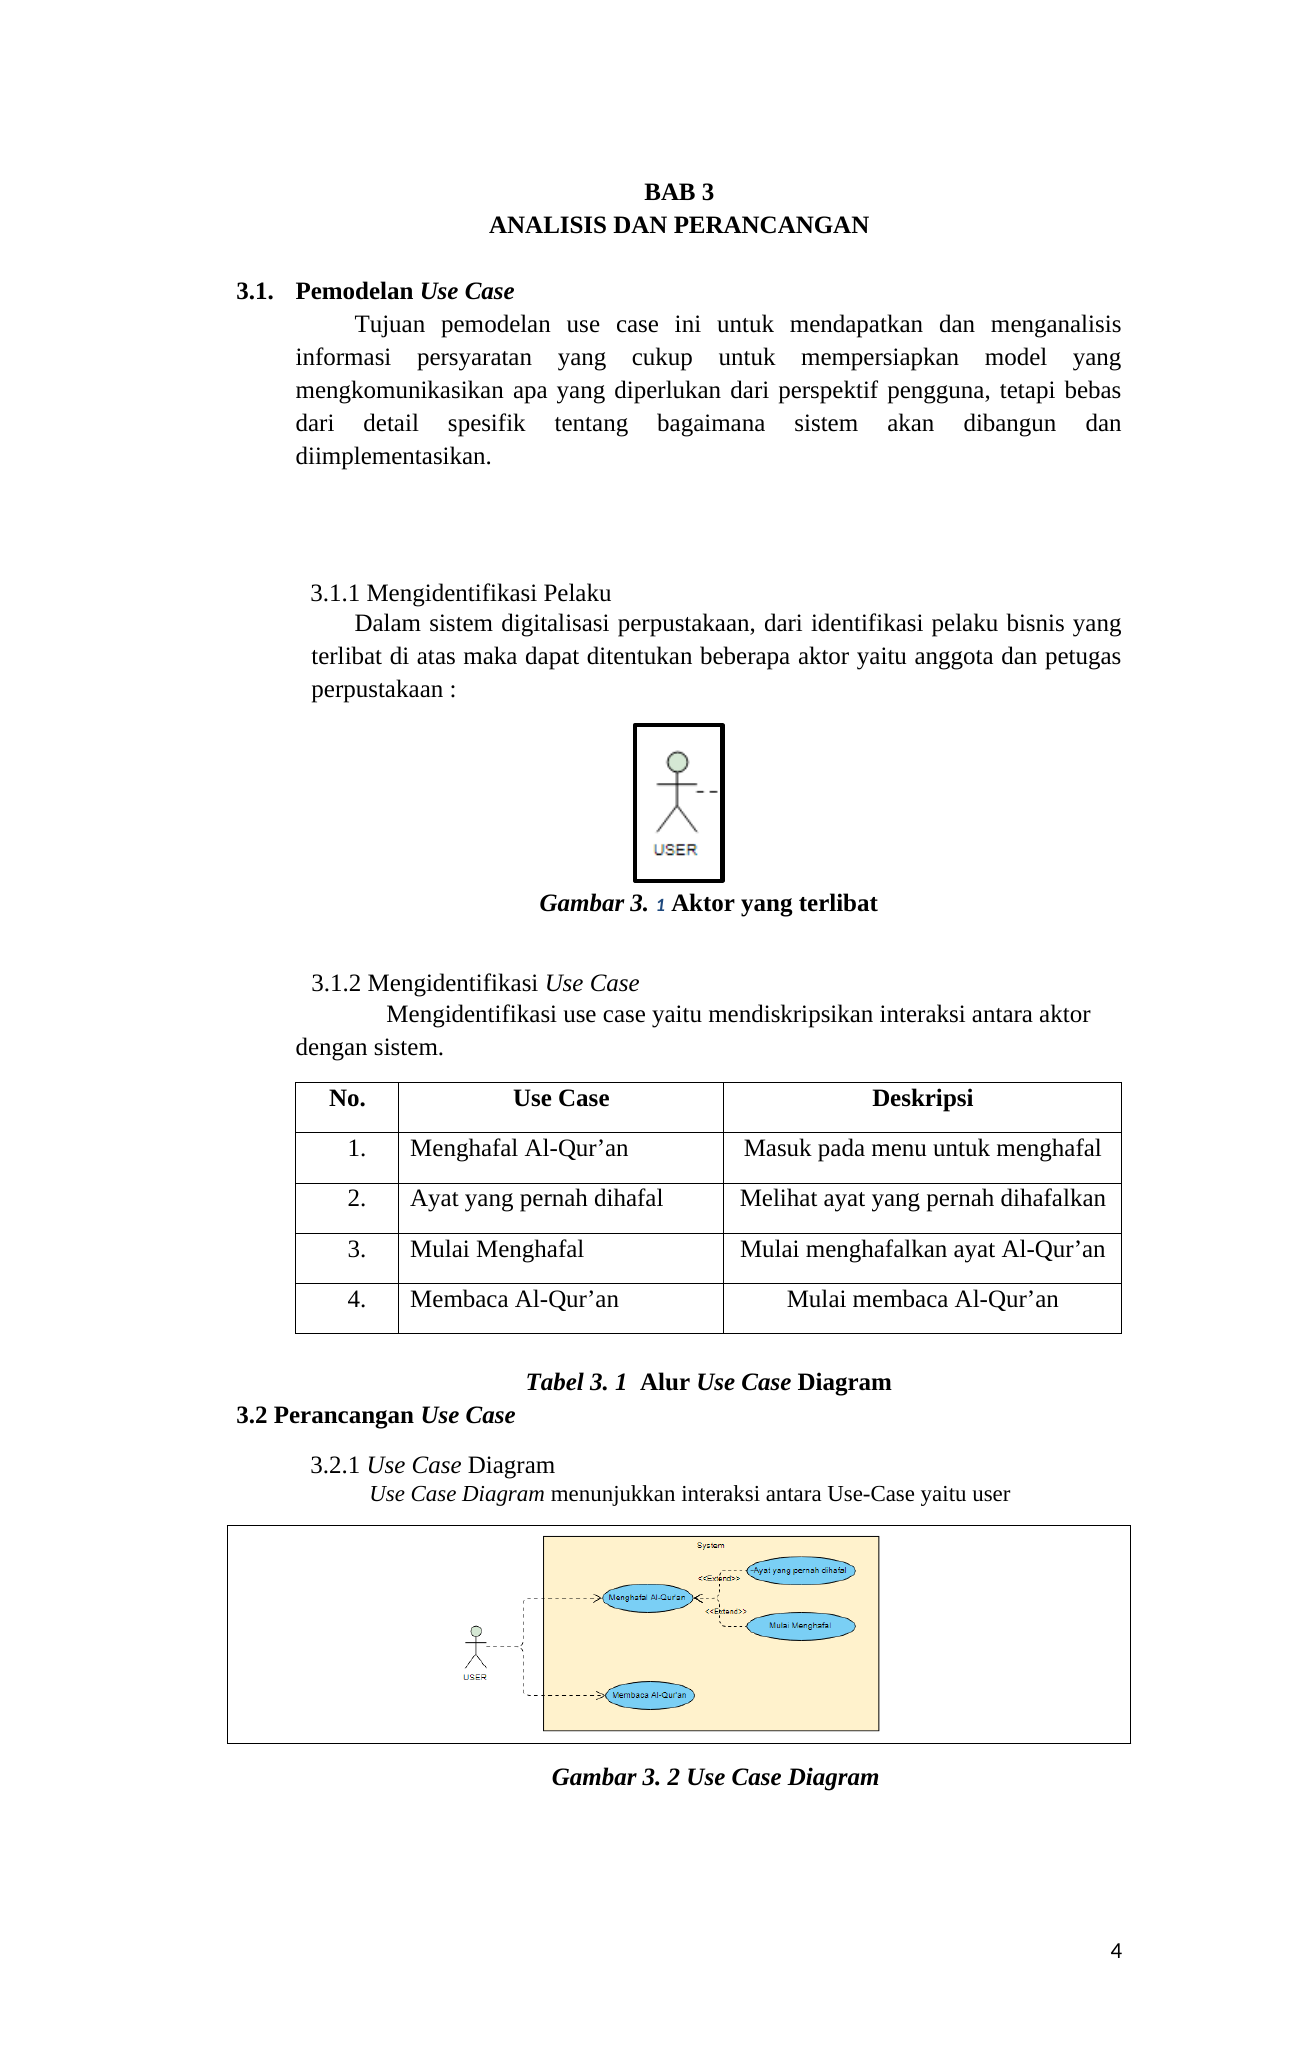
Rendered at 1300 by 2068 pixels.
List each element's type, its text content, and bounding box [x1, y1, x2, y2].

table_header Deskripsi [724, 1083, 1121, 1132]
table_cell [296, 1234, 398, 1283]
table_cell Mulai Menghafal [399, 1234, 723, 1283]
table_cell Masuk pada menu untuk menghafal [724, 1133, 1121, 1182]
subtitle Pemodelan Use Case [236, 276, 1122, 305]
subtitle 3.1.1 Mengidentifikasi Pelaku [251, 578, 1122, 607]
table_cell [296, 1284, 398, 1333]
table_cell Membaca Al-Qur’an [399, 1284, 723, 1333]
table_cell [296, 1184, 398, 1233]
table_cell [296, 1133, 398, 1182]
text Dalam sistem digitalisasi perpustakaan, dari identifikasi pelaku bisnis yang terlibat di atas maka dapat ditentukan beberapa aktor yaitu anggota dan petugas perpustakaan : [311, 608, 1122, 703]
text Tabel 3. 1 Alur Use Case Diagram [295, 1367, 1122, 1396]
picture [453, 1528, 906, 1741]
text Tujuan pemodelan use case ini untuk mendapatkan dan menganalisis informasi persyaratan yang cukup untuk mempersiapkan model yang mengkomunikasikan apa yang diperlukan dari perspektif pengguna, tetapi bebas dari detail spesifik tentang bagaimana sistem akan dibangun dan diimplementasikan. [295, 309, 1122, 470]
text Gambar 3. 2 Use Case Diagram [295, 1762, 1122, 1791]
table_cell Menghafal Al-Qur’an [399, 1133, 723, 1182]
text Use Case Diagram menunjukkan interaksi antara Use-Case yaitu user [369, 1481, 1122, 1507]
text Gambar 3. 1 Aktor yang terlibat [295, 888, 1122, 917]
table_cell Ayat yang pernah dihafal [399, 1184, 723, 1233]
table_header Use Case [399, 1083, 723, 1132]
table_cell Melihat ayat yang pernah dihafalkan [724, 1184, 1121, 1233]
table_cell Mulai menghafalkan ayat Al-Qur’an [724, 1234, 1121, 1283]
subtitle 3.2.1 Use Case Diagram [310, 1450, 1122, 1479]
table_cell Mulai membaca Al-Qur’an [724, 1284, 1121, 1333]
table_header No. [296, 1083, 398, 1132]
subtitle BAB 3 ANALISIS DAN PERANCANGAN [236, 177, 1122, 239]
text Mengidentifikasi use case yaitu mendiskripsikan interaksi antara aktor dengan sistem. [295, 999, 1122, 1061]
picture [637, 727, 720, 871]
subtitle 3.2 Perancangan Use Case [236, 1400, 1122, 1429]
subtitle 3.1.2 Mengidentifikasi Use Case [266, 968, 1122, 997]
